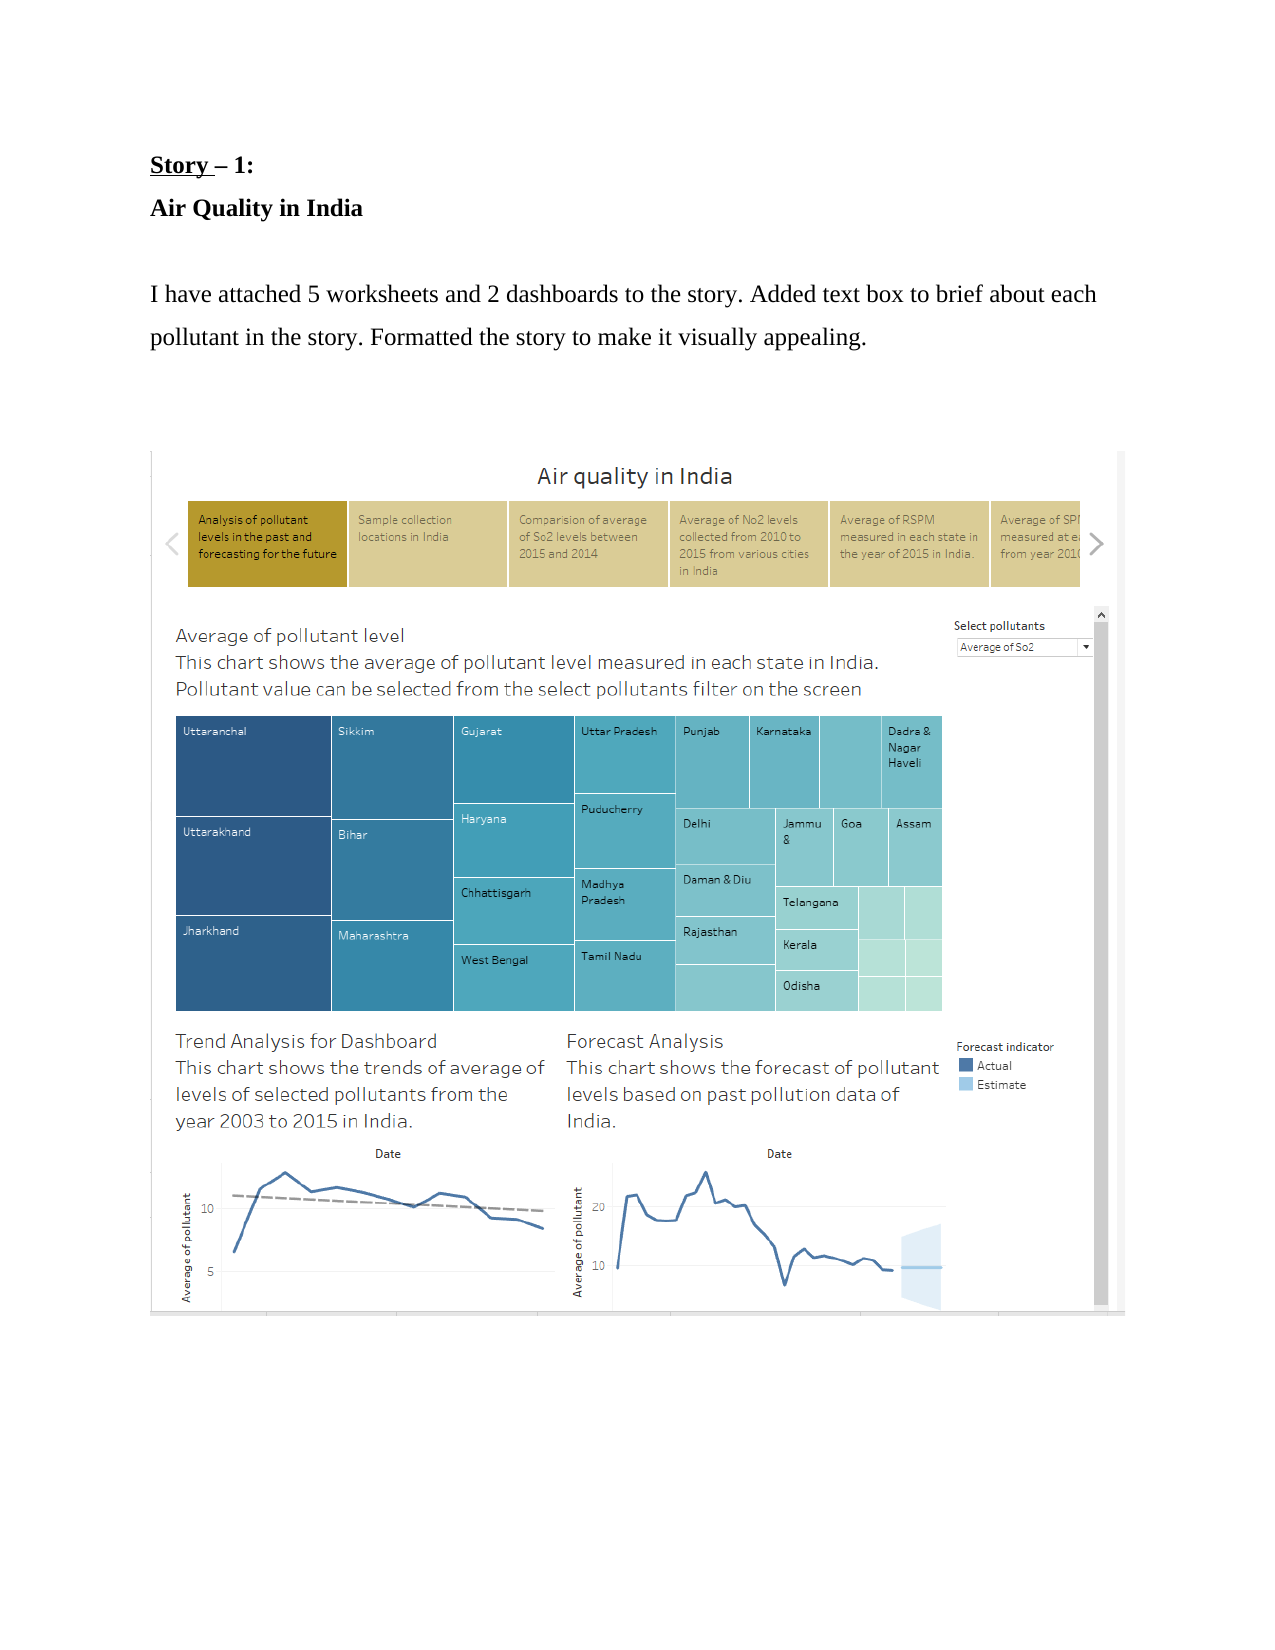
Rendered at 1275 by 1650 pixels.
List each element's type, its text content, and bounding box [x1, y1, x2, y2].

text Story – 1: [150, 150, 1125, 179]
picture [150, 451, 1125, 1316]
text I have attached 5 worksheets and 2 dashboards to the story. Added text box to brief about each pollutant in the story. Formatted the story to make it visually appealing. [150, 279, 1125, 351]
text Air Quality in India [150, 193, 1125, 222]
